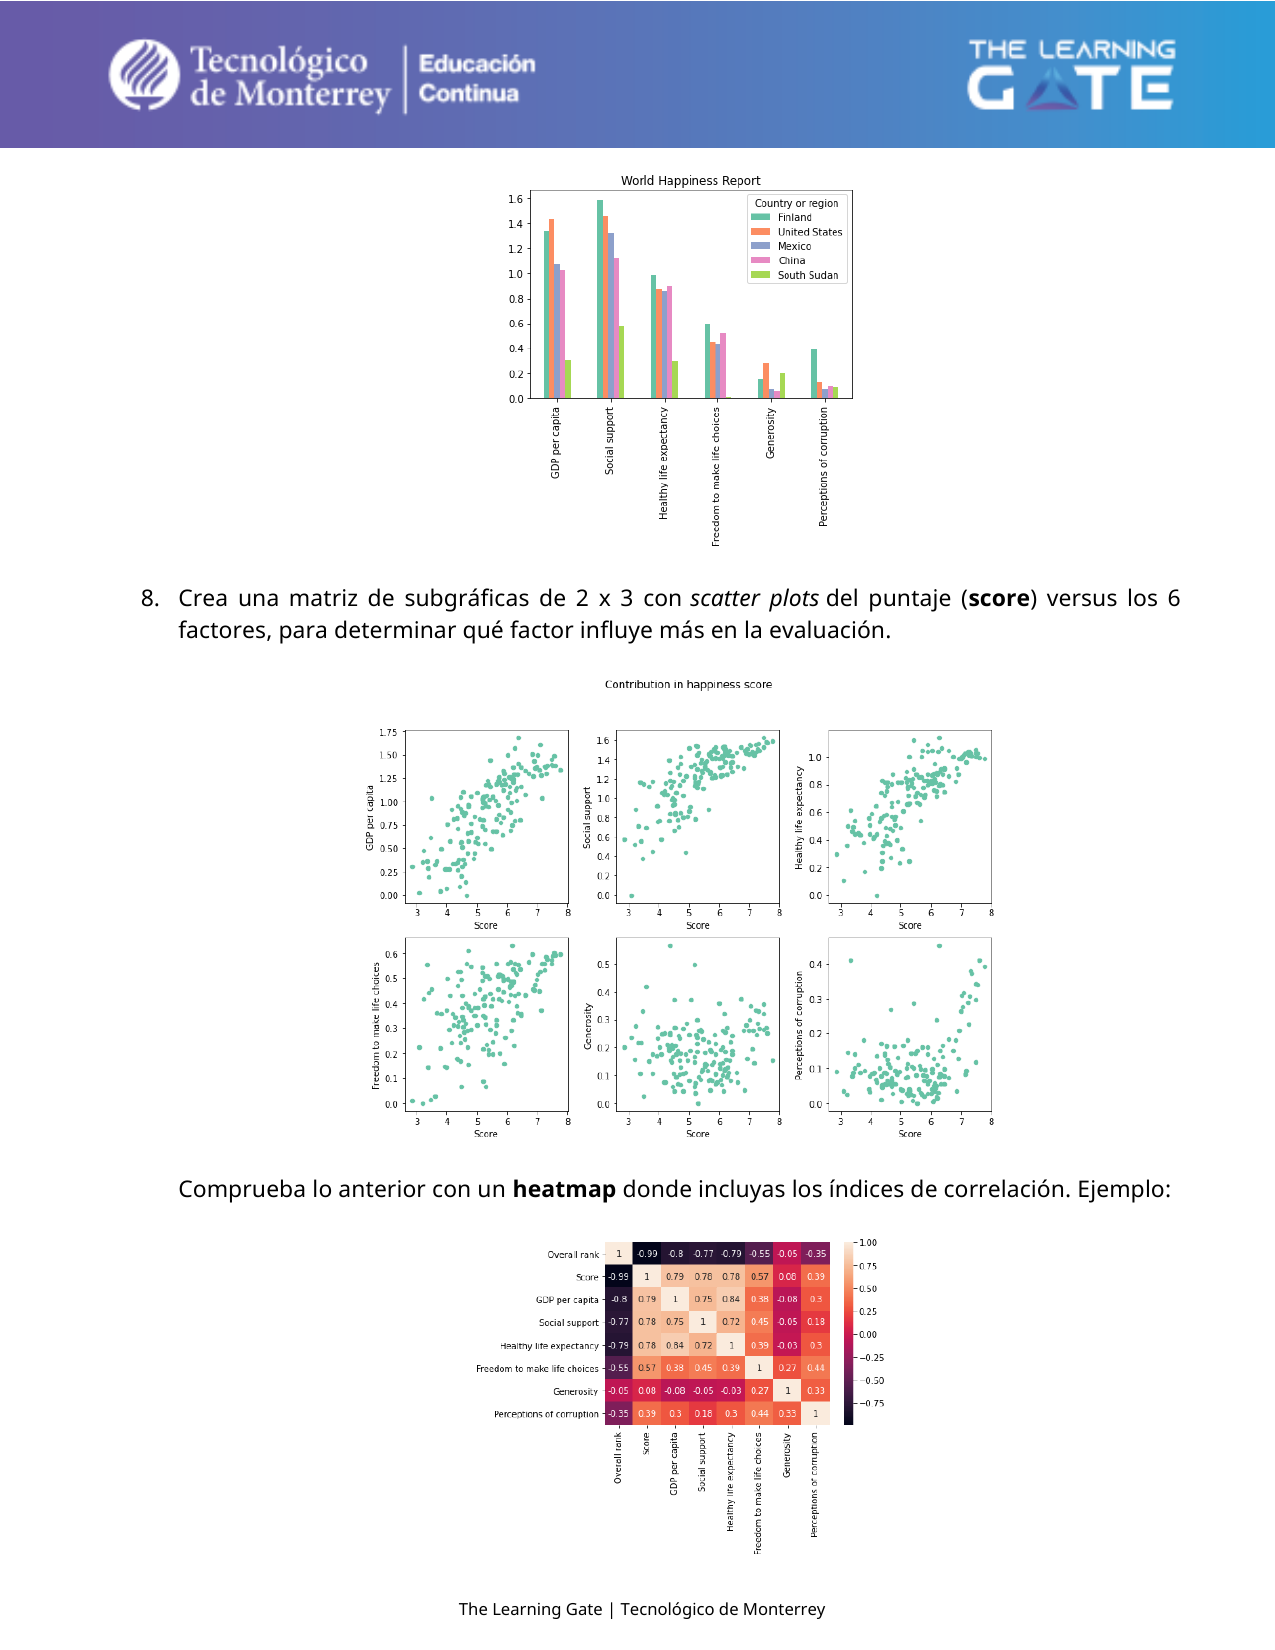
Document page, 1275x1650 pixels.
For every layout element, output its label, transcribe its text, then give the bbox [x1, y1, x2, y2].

picture [470, 1233, 889, 1559]
list Crea una matriz de subgráficas de 2 x 3 con scatter plots del puntaje (score) versus los 6 factores, para determinar qué factor influye más en la evaluación. [141, 582, 1181, 645]
picture [502, 168, 858, 551]
picture [360, 673, 999, 1144]
picture [0, 1, 1275, 148]
text Comprueba lo anterior con un heatmap donde incluyas los índices de correlación. Ejemplo: [178, 1173, 1181, 1204]
